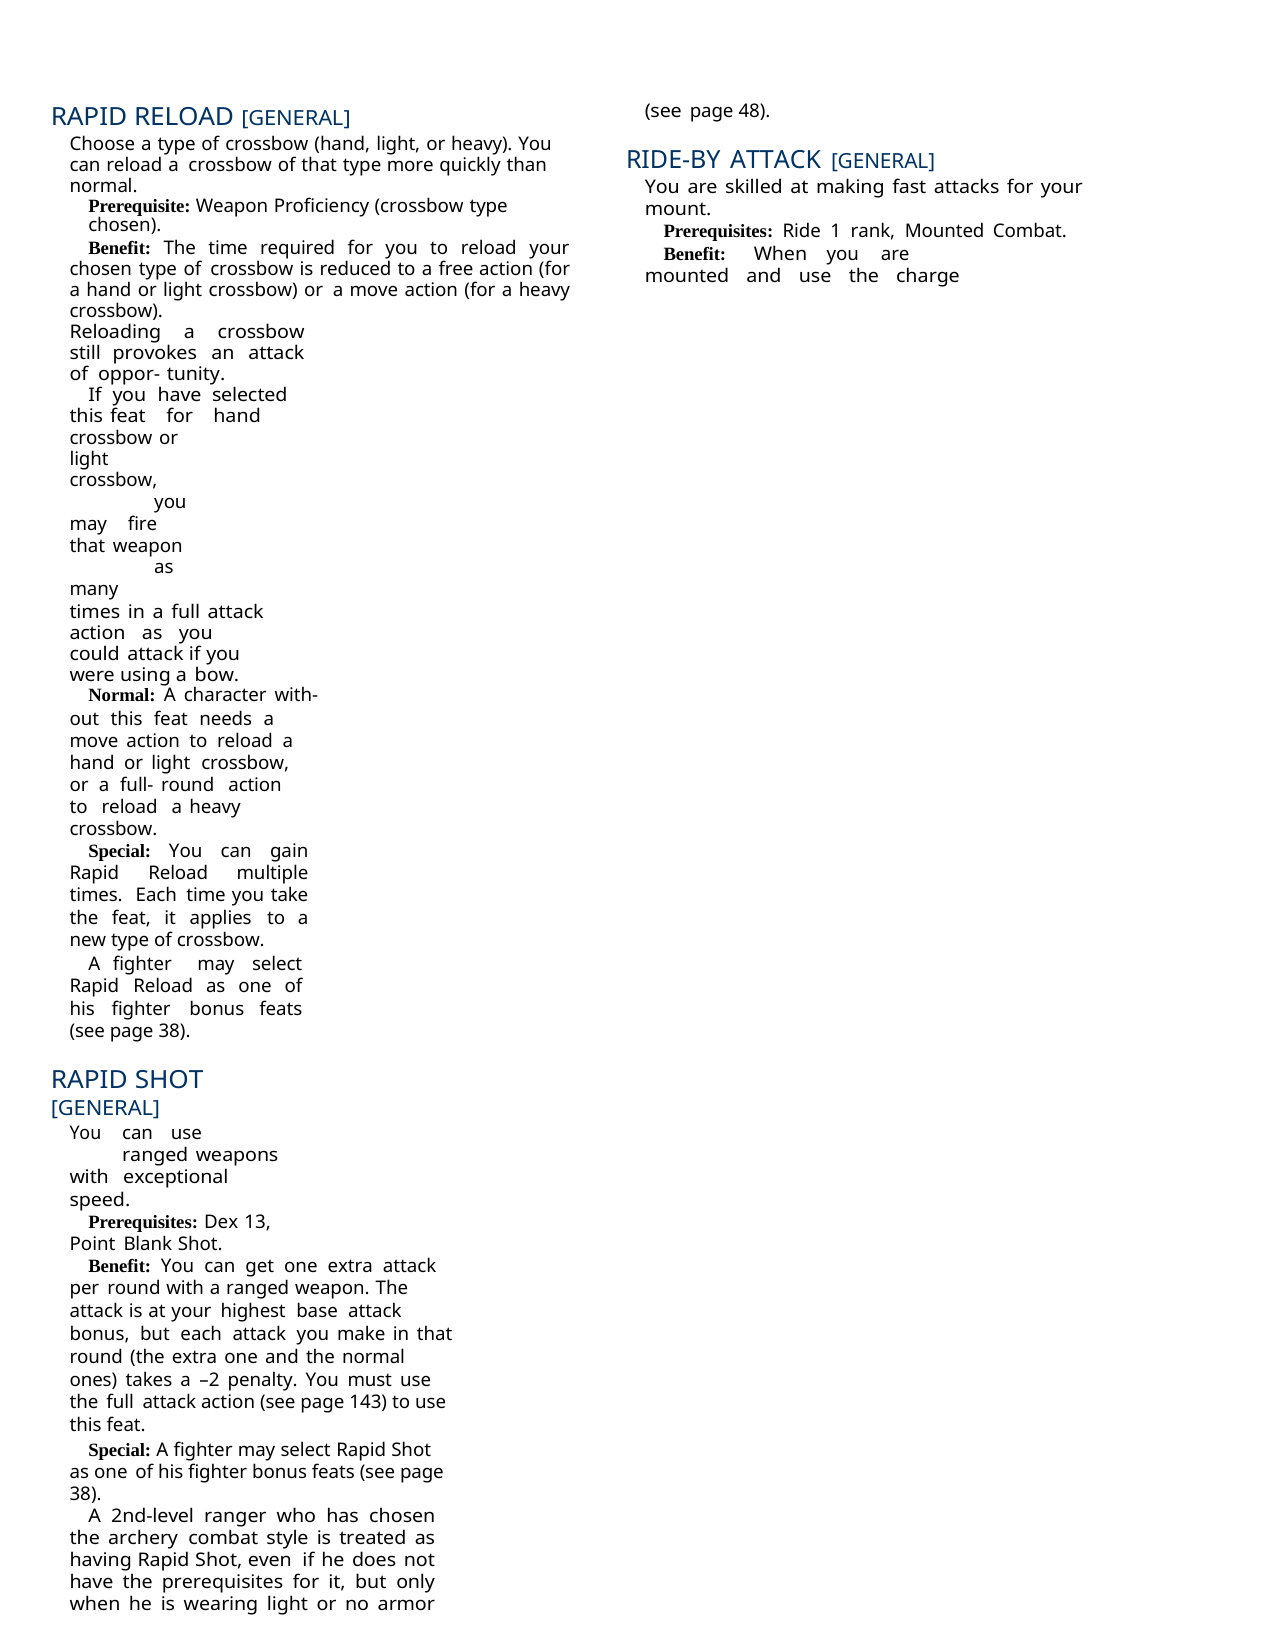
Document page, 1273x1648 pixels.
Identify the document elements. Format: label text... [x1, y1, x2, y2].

text You are skilled at making fast attacks for your mount. [644, 176, 1122, 220]
text A fighter may select Rapid Reload as one of his fighter bonus feats (see page 38). [69, 953, 302, 1042]
text Benefit: When you are mounted and use the charge [644, 242, 991, 287]
text Benefit: You can get one extra attack per round with a ranged weapon. The attack is at your highest base attack bonus, but each attack you make in that round (the extra one and the normal ones) takes a –2 penalty. You must use the full attack action (see page 143) to use this feat. [69, 1255, 459, 1437]
text Prerequisites: Dex 13, Point Blank Shot. [69, 1211, 307, 1255]
text If you have selected this feat for hand [69, 385, 307, 427]
text RAPID RELOAD [GENERAL] [51, 100, 570, 131]
text out this feat needs a move action to reload a hand or light crossbow, or a full- round action to reload a heavy crossbow. [69, 707, 303, 840]
text Normal: A character with- [69, 686, 570, 706]
text Special: A fighter may select Rapid Shot as one of his fighter bonus feats (see page 38). [69, 1438, 448, 1504]
text You can use ranged weapons with exceptional speed. [69, 1122, 282, 1210]
text A 2nd-level ranger who has chosen the archery combat style is treated as having Rapid Shot, even if he does not have the prerequisites for it, but only when he is wearing light or no armor (see page 48). [69, 1504, 435, 1615]
text Benefit: The time required for you to reload your chosen type of crossbow is reduced to a free action (for a hand or light crossbow) or a move action (for a heavy crossbow). [69, 237, 570, 322]
text Prerequisites: Ride 1 rank, Mounted Combat. [644, 221, 1095, 242]
text Special: You can gain Rapid Reload multiple times. Each time you take the feat, it applies to a new type of crossbow. [69, 840, 308, 952]
text crossbow or light crossbow, you may fire that weapon as many [69, 427, 198, 601]
text Reloading a crossbow still provokes an attack of oppor- tunity. [69, 322, 304, 385]
text RIDE-BY ATTACK [GENERAL] [626, 143, 1233, 174]
subtitle [GENERAL] [51, 1095, 570, 1121]
subtitle RAPID SHOT [51, 1062, 570, 1095]
text Choose a type of crossbow (hand, light, or heavy). You can reload a crossbow of that type more quickly than normal. [69, 134, 570, 197]
text times in a full attack action as you could attack if you were using a bow. [69, 602, 273, 686]
text Prerequisite: Weapon Proficiency (crossbow type chosen). [88, 197, 570, 236]
